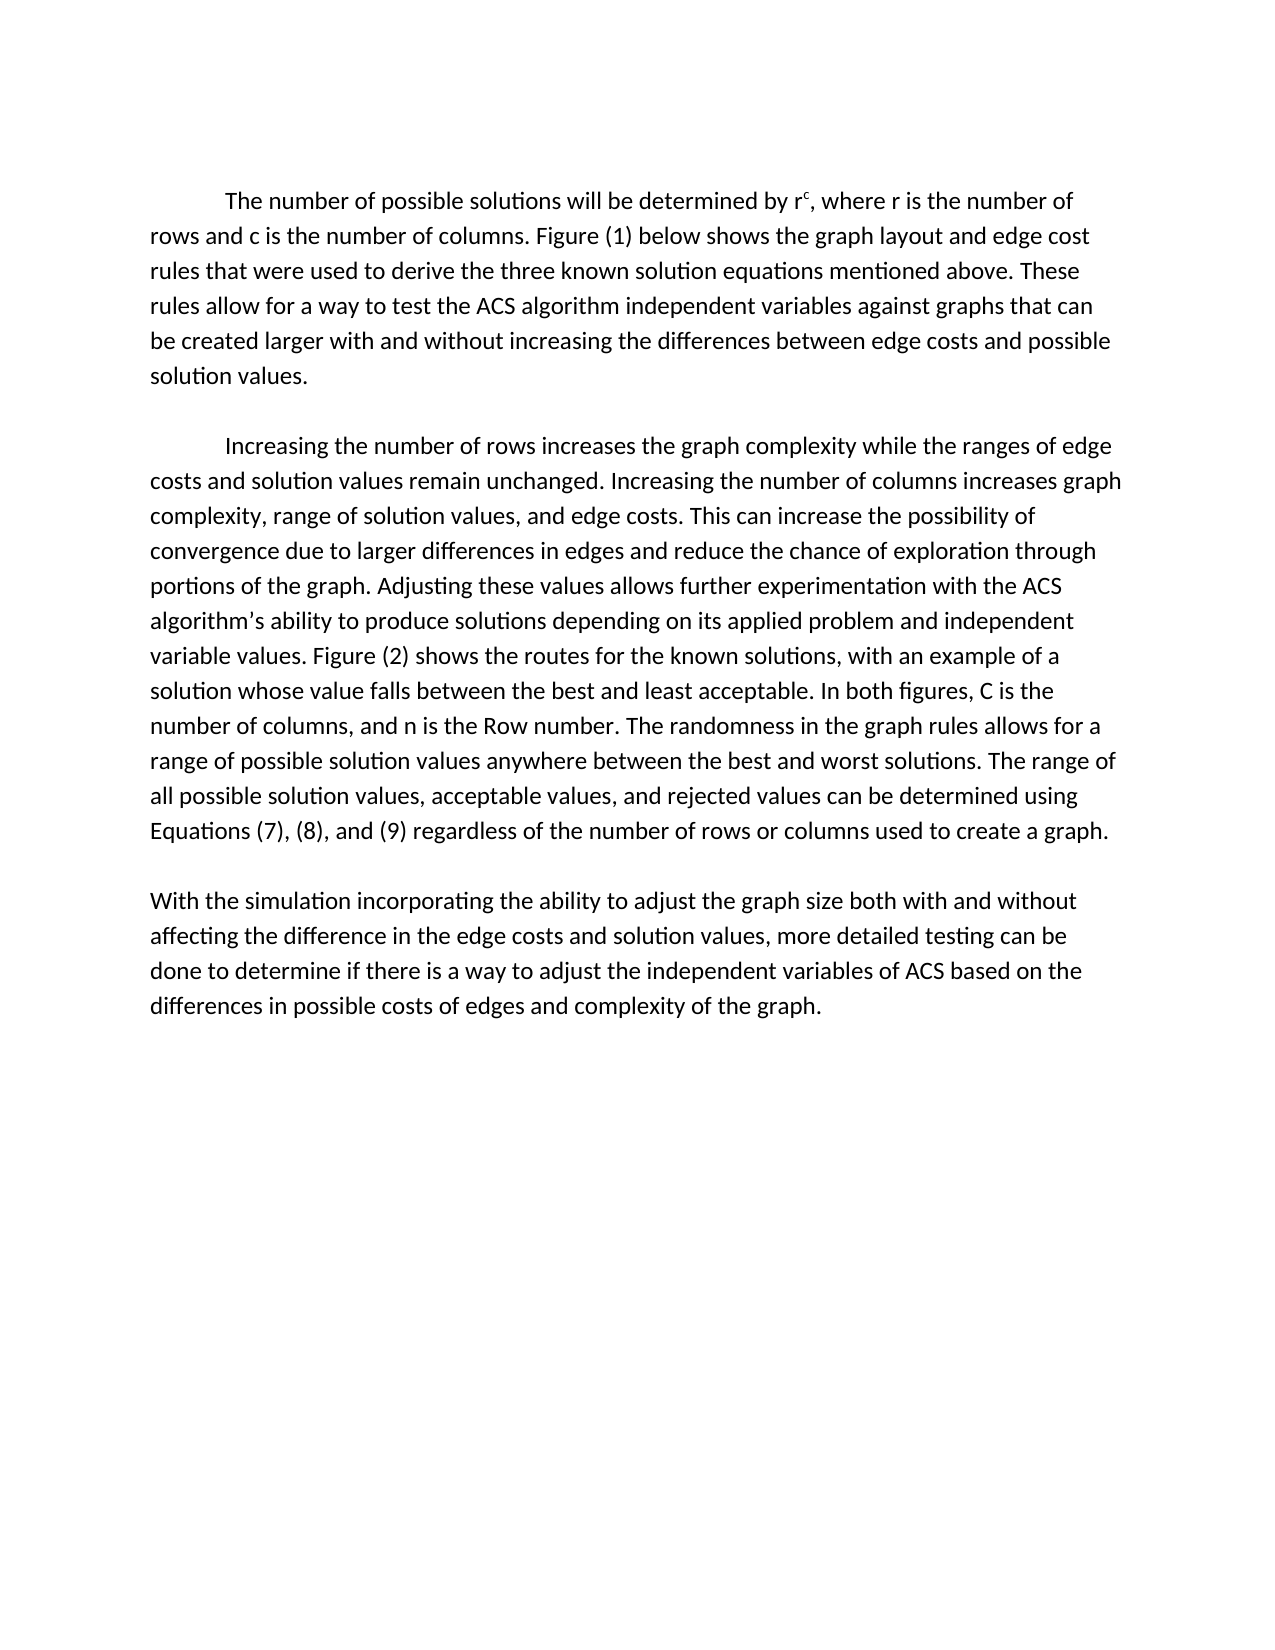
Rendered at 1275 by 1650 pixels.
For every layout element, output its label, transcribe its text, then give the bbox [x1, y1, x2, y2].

text Increasing the number of rows increases the graph complexity while the ranges of edge costs and solution values remain unchanged. Increasing the number of columns increases graph complexity, range of solution values, and edge costs. This can increase the possibility of convergence due to larger differences in edges and reduce the chance of exploration through portions of the graph. Adjusting these values allows further experimentation with the ACS algorithm’s ability to produce solutions depending on its applied problem and independent variable values. Figure (2) shows the routes for the known solutions, with an example of a solution whose value falls between the best and least acceptable. In both figures, C is the number of columns, and n is the Row number. The randomness in the graph rules allows for a range of possible solution values anywhere between the best and worst solutions. The range of all possible solution values, acceptable values, and rejected values can be determined using Equations (7), (8), and (9) regardless of the number of rows or columns used to create a graph. [150, 430, 1125, 846]
text With the simulation incorporating the ability to adjust the graph size both with and without affecting the difference in the edge costs and solution values, more detailed testing can be done to determine if there is a way to adjust the independent variables of ACS based on the differences in possible costs of edges and complexity of the graph. [150, 885, 1125, 1021]
text The number of possible solutions will be determined by rc, where r is the number of rows and c is the number of columns. Figure (1) below shows the graph layout and edge cost rules that were used to derive the three known solution equations mentioned above. These rules allow for a way to test the ACS algorithm independent variables against graphs that can be created larger with and without increasing the differences between edge costs and possible solution values. [150, 185, 1125, 391]
